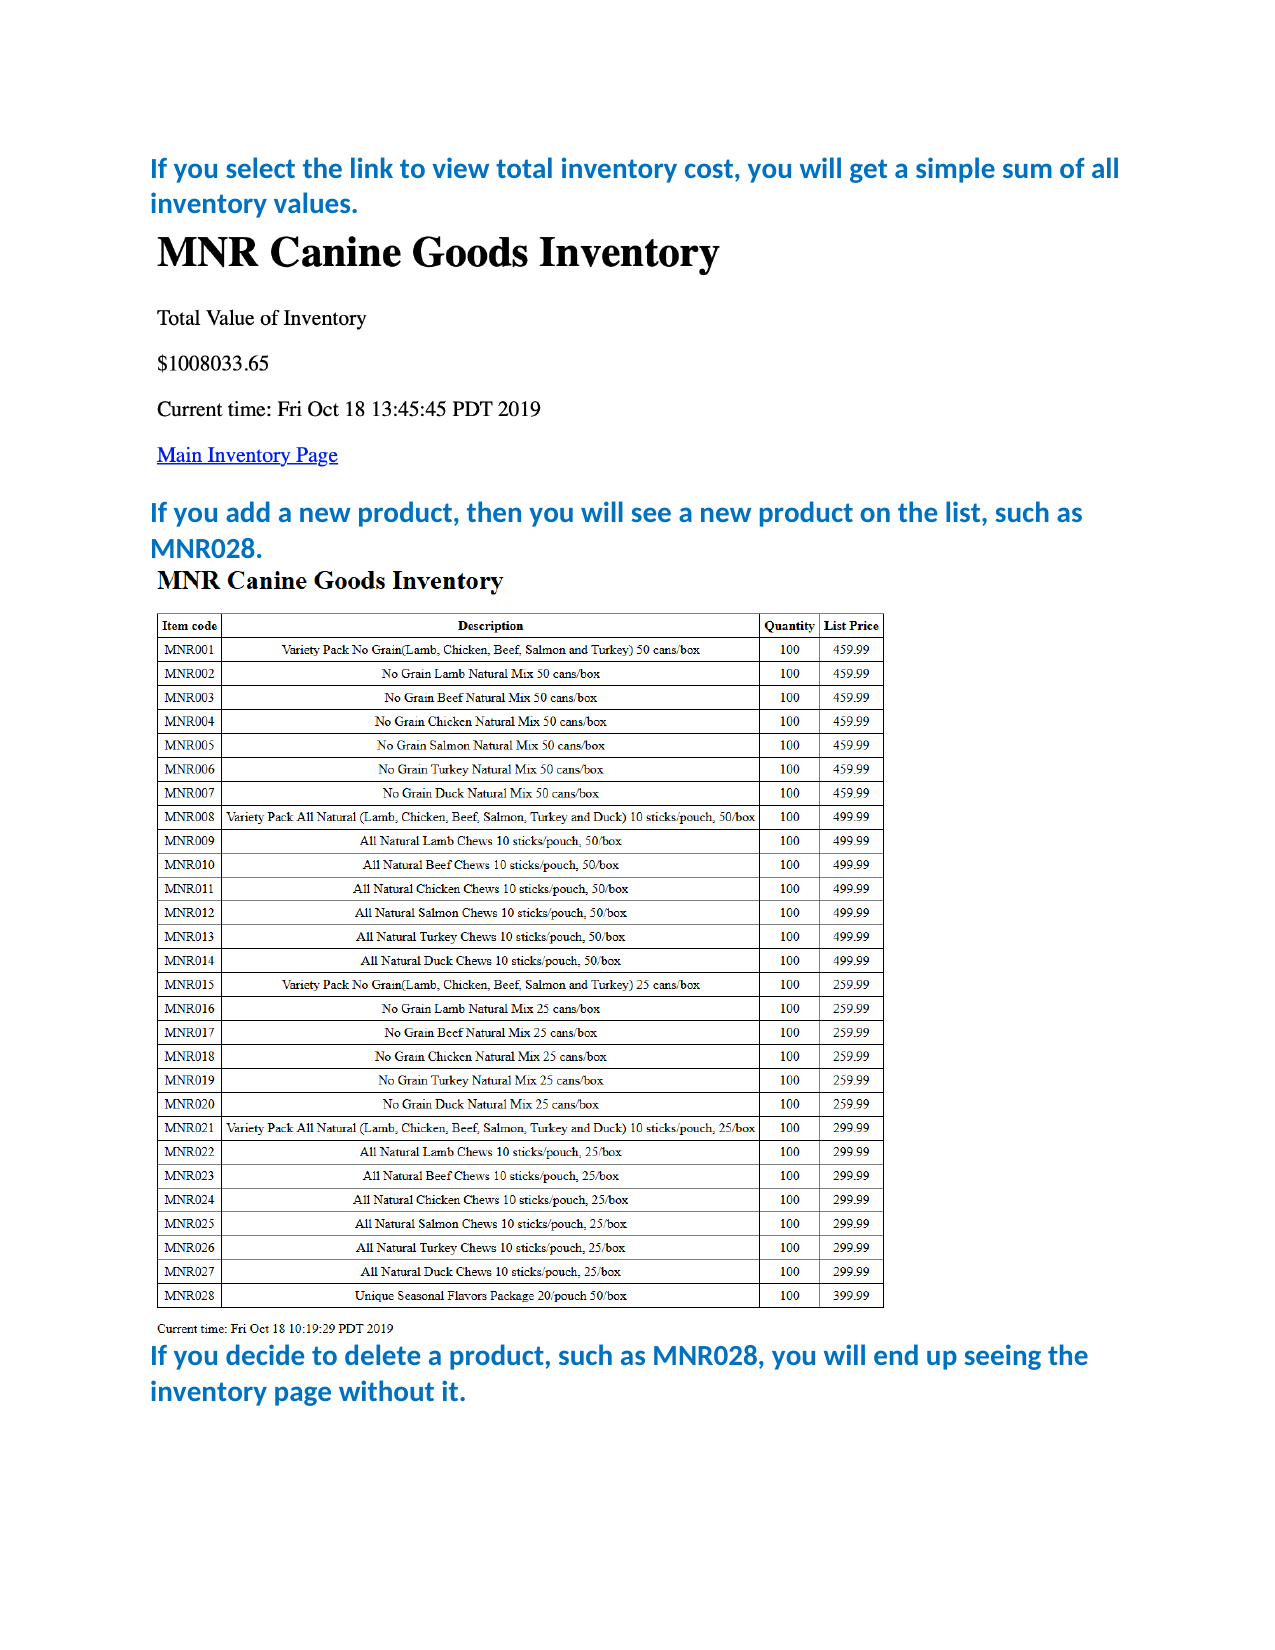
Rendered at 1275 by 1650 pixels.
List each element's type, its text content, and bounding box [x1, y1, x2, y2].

text If you select the link to view total inventory cost, you will get a simple sum of all inventory values. [150, 150, 1125, 221]
text If you add a new product, then you will see a new product on the list, such as MNR028. [150, 494, 1125, 566]
picture [150, 221, 744, 495]
text If you decide to delete a product, such as MNR028, you will end up seeing the inventory page without it. [150, 1337, 1125, 1409]
picture [150, 565, 889, 1338]
